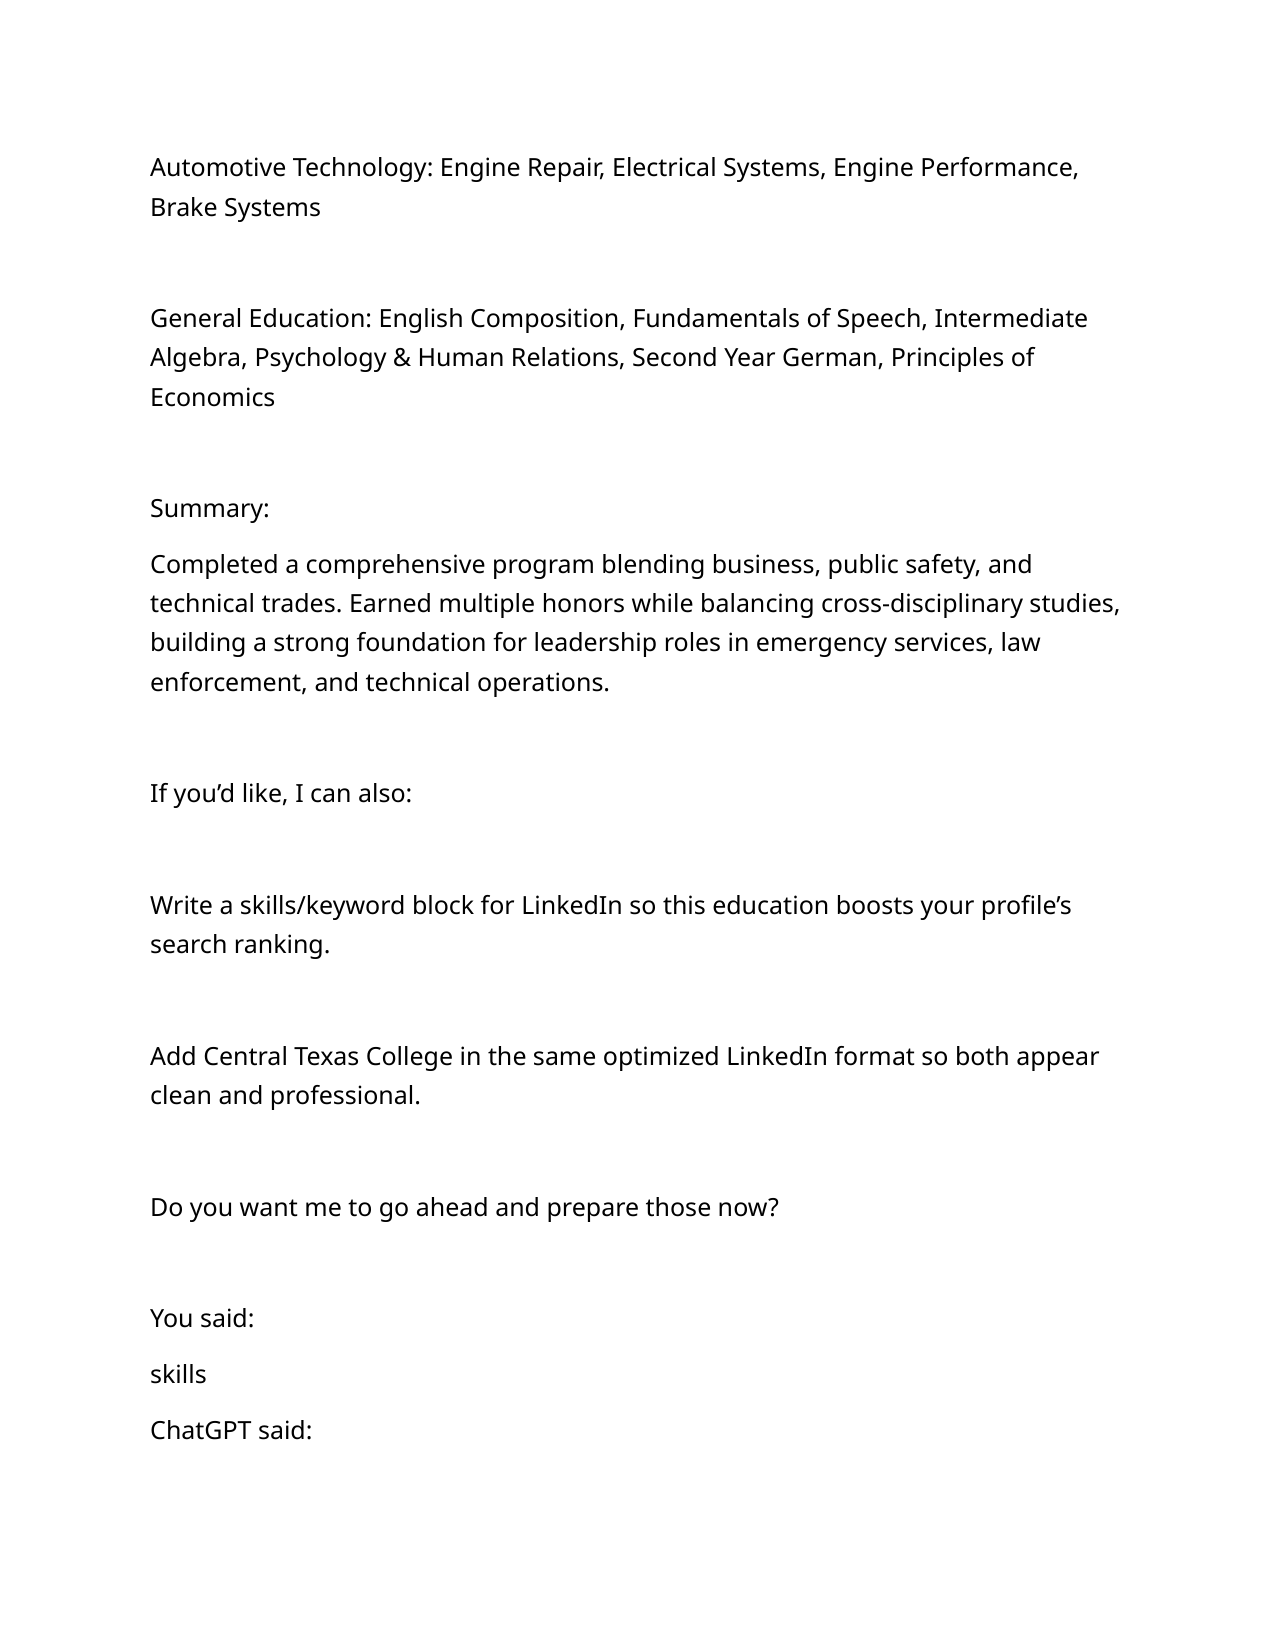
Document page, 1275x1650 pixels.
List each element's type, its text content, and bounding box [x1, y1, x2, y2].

text Add Central Texas College in the same optimized LinkedIn format so both appear clean and professional. [150, 1038, 1125, 1112]
text You said: [150, 1301, 1125, 1335]
text Do you want me to go ahead and prepare those now? [150, 1189, 1125, 1223]
text ChatGPT said: [150, 1412, 1125, 1447]
text Completed a comprehensive program blending business, public safety, and technical trades. Earned multiple honors while balancing cross-disciplinary studies, building a strong foundation for leadership roles in emergency services, law enforcement, and technical operations. [150, 547, 1125, 698]
text General Education: English Composition, Fundamentals of Speech, Intermediate Algebra, Psychology & Human Relations, Second Year German, Principles of Economics [150, 301, 1125, 413]
text skills [150, 1357, 1125, 1391]
text Summary: [150, 491, 1125, 525]
text Write a skills/keyword block for LinkedIn so this education boosts your profile’s search ranking. [150, 887, 1125, 961]
text If you’d like, I can also: [150, 776, 1125, 810]
text Automotive Technology: Engine Repair, Electrical Systems, Engine Performance, Brake Systems [150, 150, 1125, 223]
